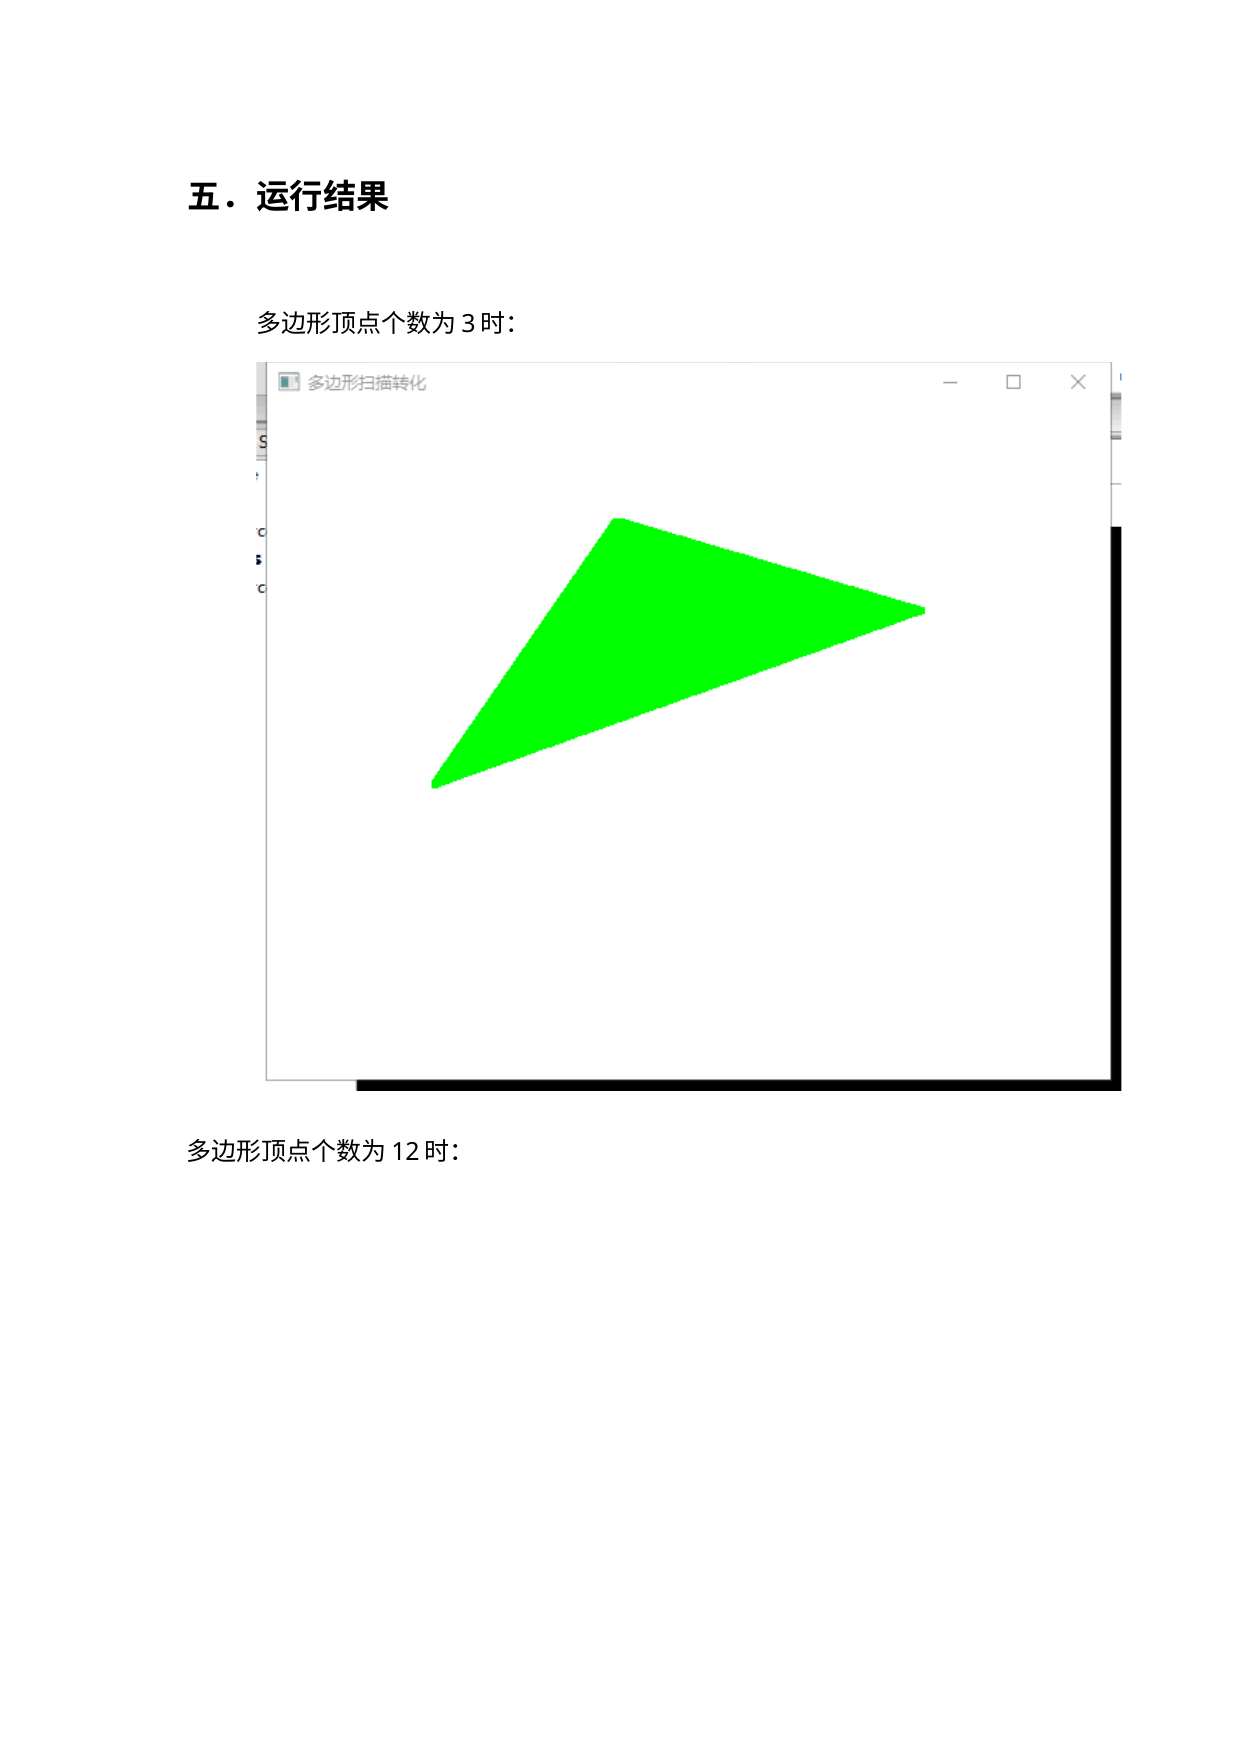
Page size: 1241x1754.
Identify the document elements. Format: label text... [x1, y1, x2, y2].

list 多边形顶点个数为3时： [256, 289, 1026, 354]
picture [256, 362, 1122, 1091]
text 多边形顶点个数为12时： [186, 1117, 1053, 1182]
subtitle 运行结果 [187, 162, 1053, 227]
